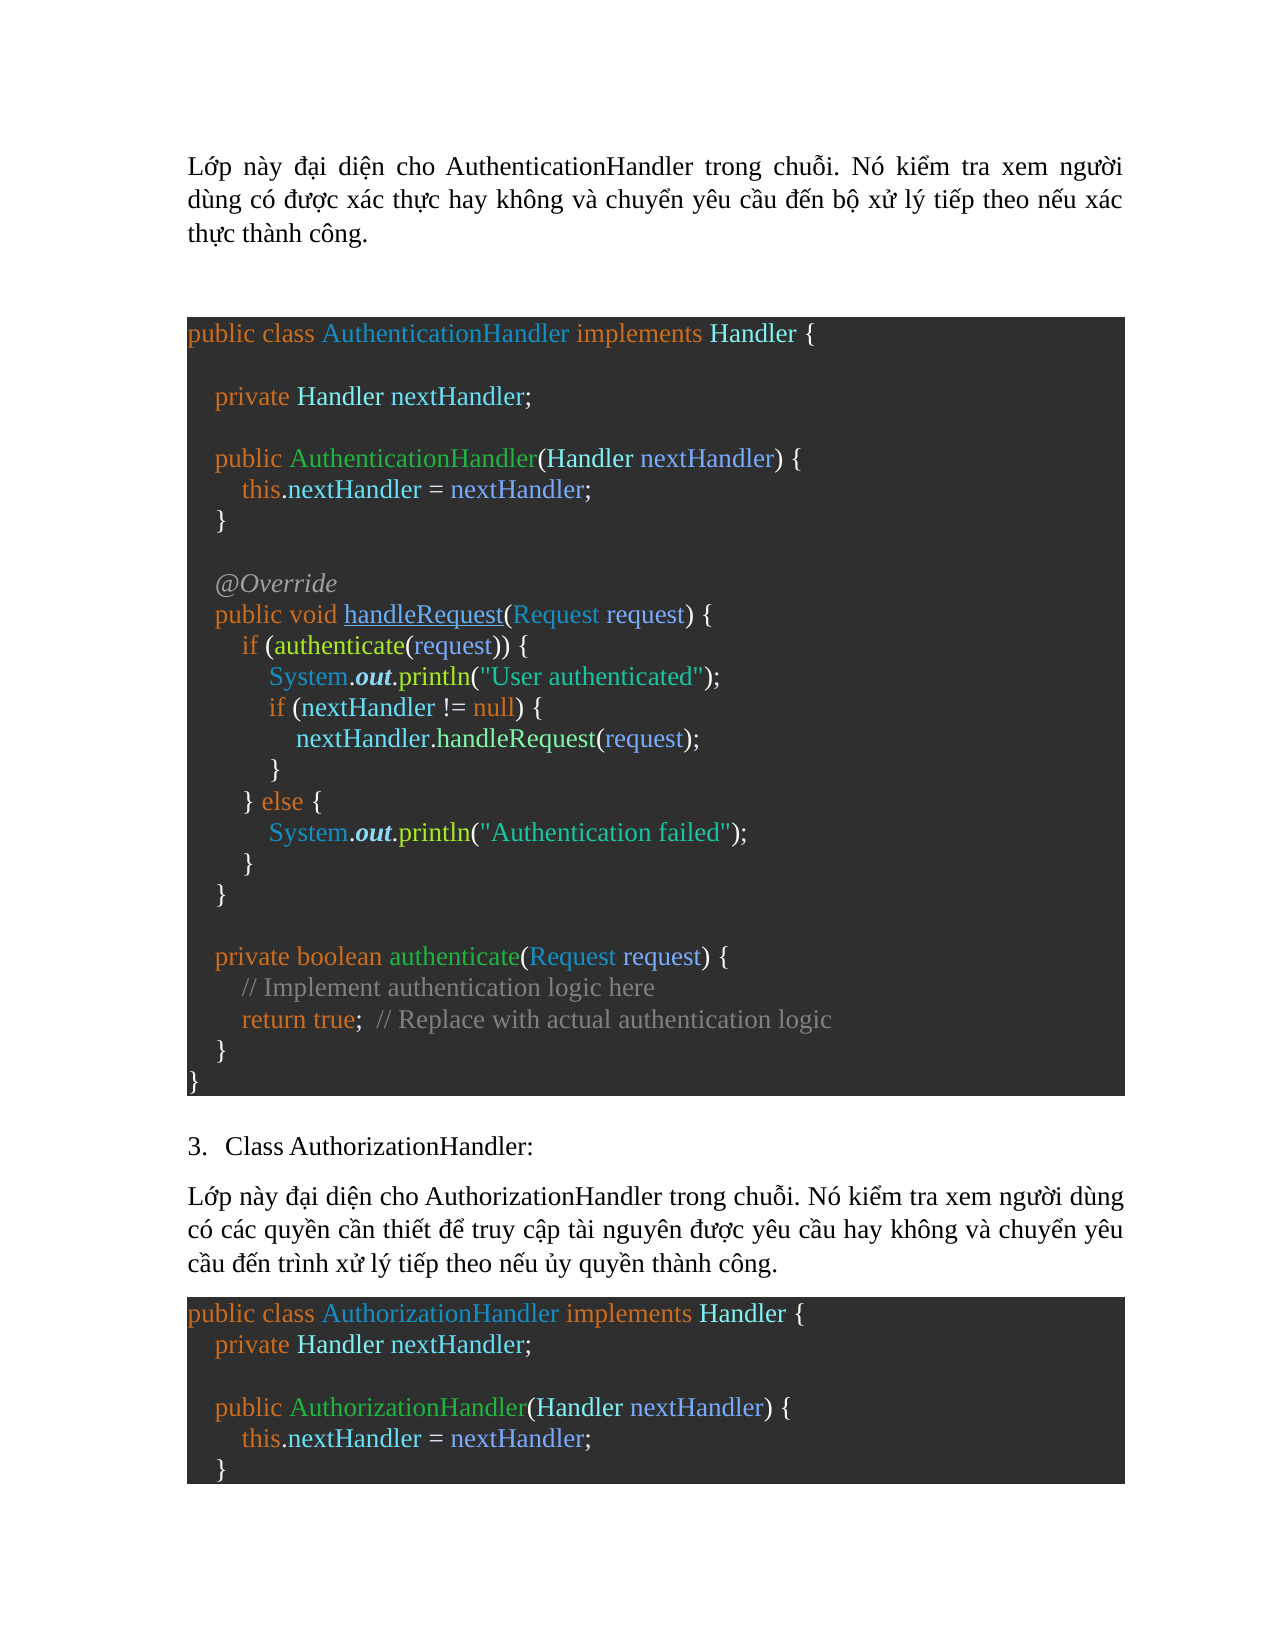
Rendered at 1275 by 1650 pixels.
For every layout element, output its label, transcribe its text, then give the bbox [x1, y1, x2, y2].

text public class AuthorizationHandler implements Handler { [187, 1297, 1125, 1328]
text } [187, 878, 1125, 909]
text return true; // Replace with actual authentication logic [187, 1003, 1125, 1034]
text nextHandler.handleRequest(request); [187, 722, 1125, 753]
text private boolean authenticate(Request request) { [187, 940, 1125, 972]
text private Handler nextHandler; [187, 380, 1125, 411]
text Lớp này đại diện cho AuthenticationHandler trong chuỗi. Nó kiểm tra xem người dùng có được xác thực hay không và chuyển yêu cầu đến bộ xử lý tiếp theo nếu xác thực thành công. [187, 150, 1125, 248]
text System.out.println("User authenticated"); [187, 660, 1125, 691]
text public AuthenticationHandler(Handler nextHandler) { [187, 442, 1125, 473]
text // Implement authentication logic here [187, 972, 1125, 1003]
text } [187, 504, 1125, 536]
text } [187, 1034, 1125, 1065]
text public class AuthenticationHandler implements Handler { [187, 317, 1125, 349]
text System.out.println("Authentication failed"); [187, 816, 1125, 847]
text public AuthorizationHandler(Handler nextHandler) { [187, 1391, 1125, 1422]
text } [187, 1065, 1125, 1096]
text private Handler nextHandler; [187, 1328, 1125, 1359]
text public void handleRequest(Request request) { [187, 598, 1125, 629]
text @Override [187, 567, 1125, 598]
text } [187, 753, 1125, 785]
text this.nextHandler = nextHandler; [187, 473, 1125, 504]
text this.nextHandler = nextHandler; [187, 1422, 1125, 1453]
text } [187, 847, 1125, 878]
list Class AuthorizationHandler: [187, 1130, 1125, 1161]
text } [187, 1453, 1125, 1484]
text if (nextHandler != null) { [187, 691, 1125, 722]
text } else { [187, 785, 1125, 816]
text if (authenticate(request)) { [187, 629, 1125, 660]
text Lớp này đại diện cho AuthorizationHandler trong chuỗi. Nó kiểm tra xem người dùng có các quyền cần thiết để truy cập tài nguyên được yêu cầu hay không và chuyển yêu cầu đến trình xử lý tiếp theo nếu ủy quyền thành công. [187, 1180, 1125, 1278]
